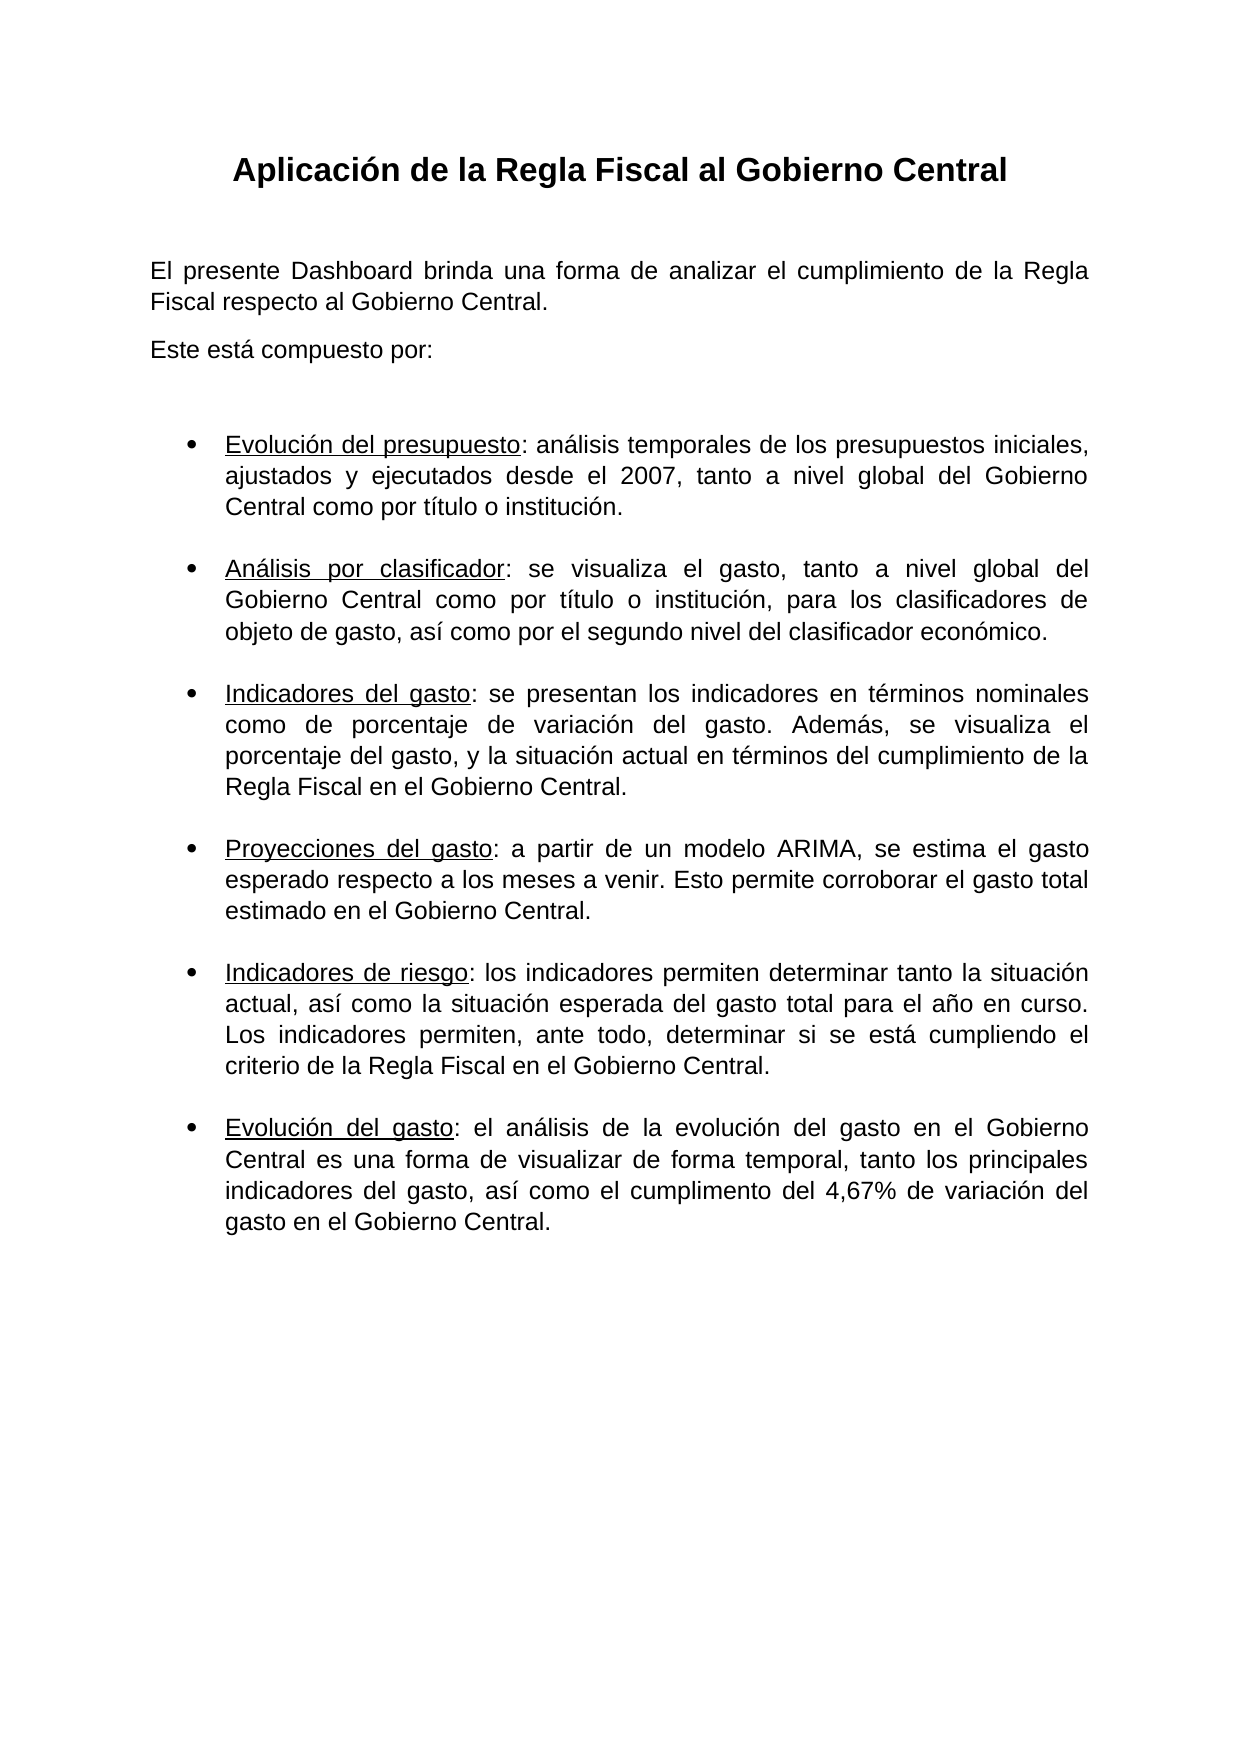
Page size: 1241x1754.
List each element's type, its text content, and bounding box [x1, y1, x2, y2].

text Aplicación de la Regla Fiscal al Gobierno Central [150, 150, 1090, 188]
list Análisis por clasificador: se visualiza el gasto, tanto a nivel global del Gobierno Central como por título o institución, para los clasificadores de objeto de gasto, así como por el segundo nivel del clasificador económico. [187, 554, 1090, 645]
list Indicadores de riesgo: los indicadores permiten determinar tanto la situación actual, así como la situación esperada del gasto total para el año en curso. Los indicadores permiten, ante todo, determinar si se está cumpliendo el criterio de la Regla Fiscal en el Gobierno Central. [187, 958, 1090, 1080]
list Evolución del gasto: el análisis de la evolución del gasto en el Gobierno Central es una forma de visualizar de forma temporal, tanto los principales indicadores del gasto, así como el cumplimento del 4,67% de variación del gasto en el Gobierno Central. [187, 1113, 1090, 1235]
list Evolución del presupuesto: análisis temporales de los presupuestos iniciales, ajustados y ejecutados desde el 2007, tanto a nivel global del Gobierno Central como por título o institución. [187, 430, 1090, 521]
text Este está compuesto por: [150, 334, 1090, 363]
list Proyecciones del gasto: a partir de un modelo ARIMA, se estima el gasto esperado respecto a los meses a venir. Esto permite corroborar el gasto total estimado en el Gobierno Central. [187, 834, 1090, 925]
text El presente Dashboard brinda una forma de analizar el cumplimiento de la Regla Fiscal respecto al Gobierno Central. [150, 256, 1090, 316]
list Indicadores del gasto: se presentan los indicadores en términos nominales como de porcentaje de variación del gasto. Además, se visualiza el porcentaje del gasto, y la situación actual en términos del cumplimiento de la Regla Fiscal en el Gobierno Central. [187, 678, 1090, 801]
